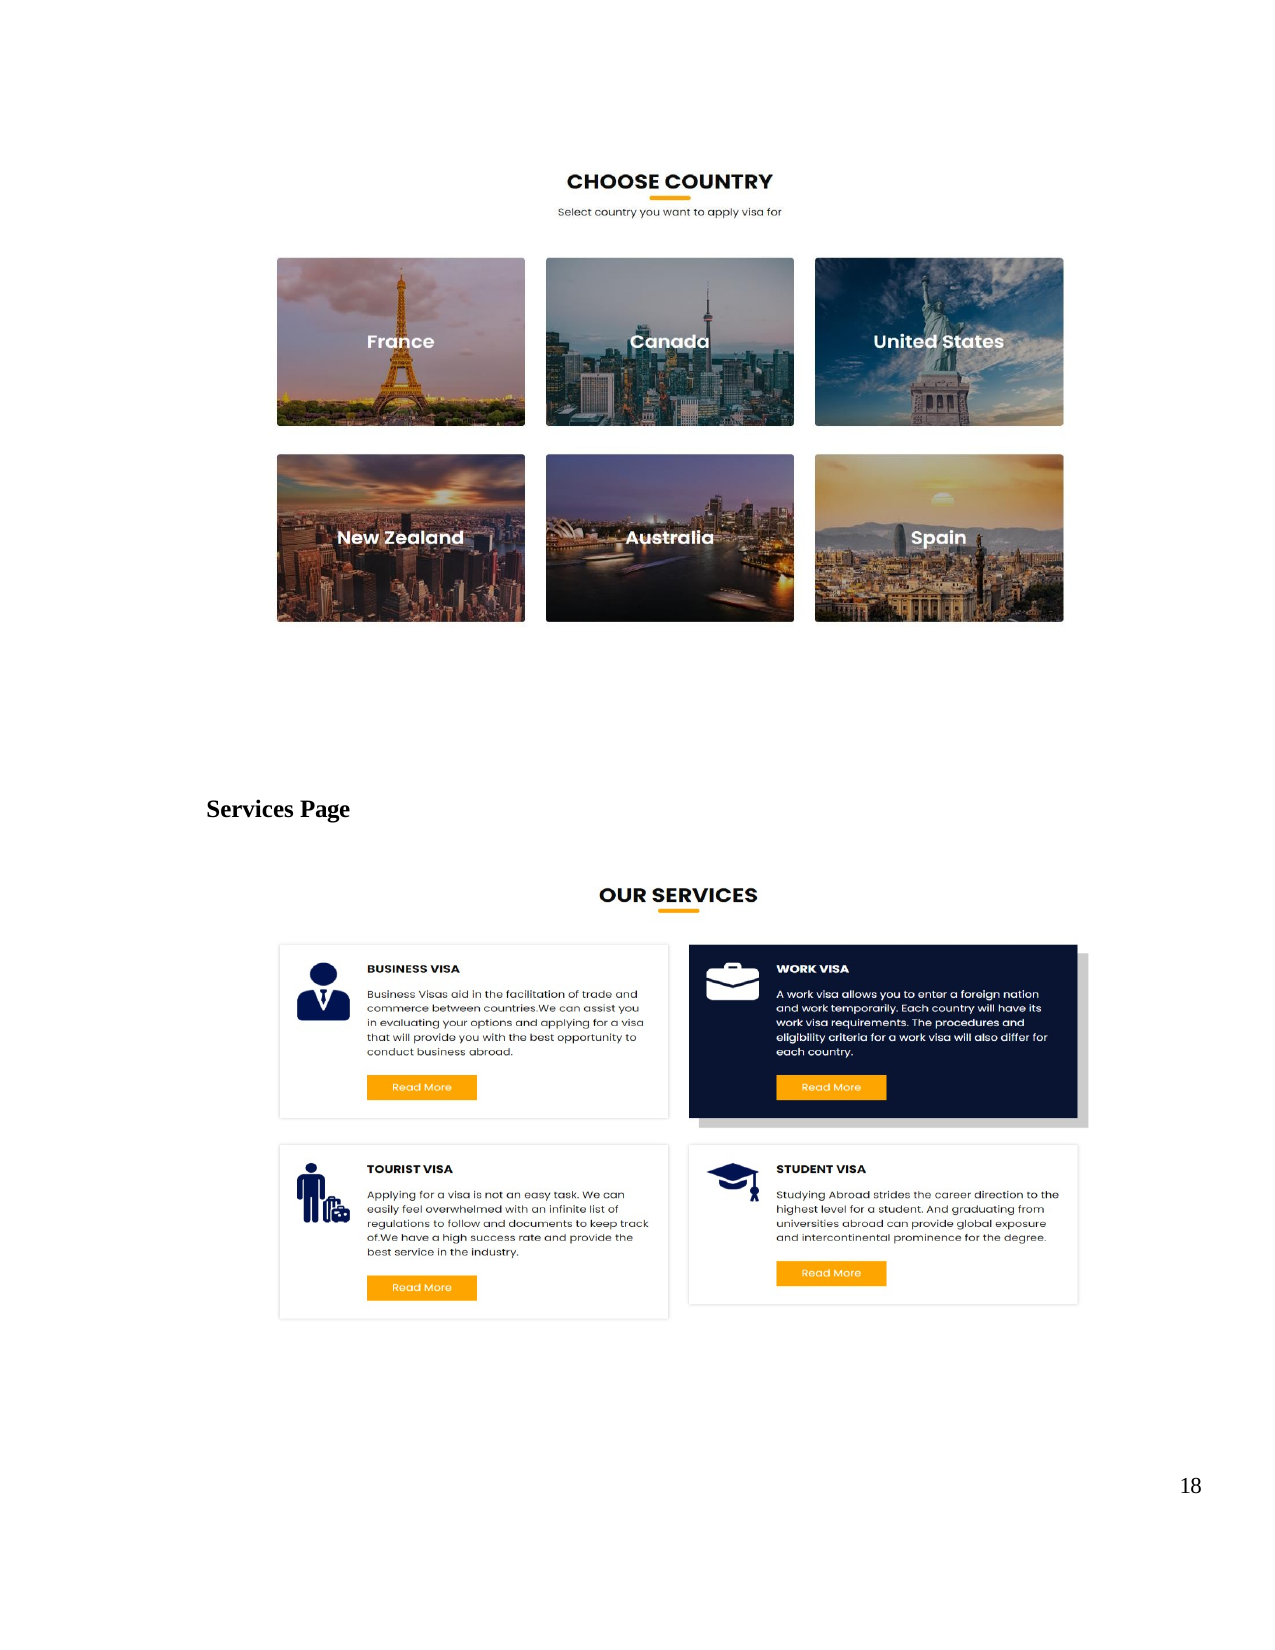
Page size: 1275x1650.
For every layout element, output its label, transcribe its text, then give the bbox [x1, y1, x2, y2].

picture [269, 170, 1070, 628]
text Services Page [206, 794, 1219, 823]
picture [276, 887, 1089, 1322]
